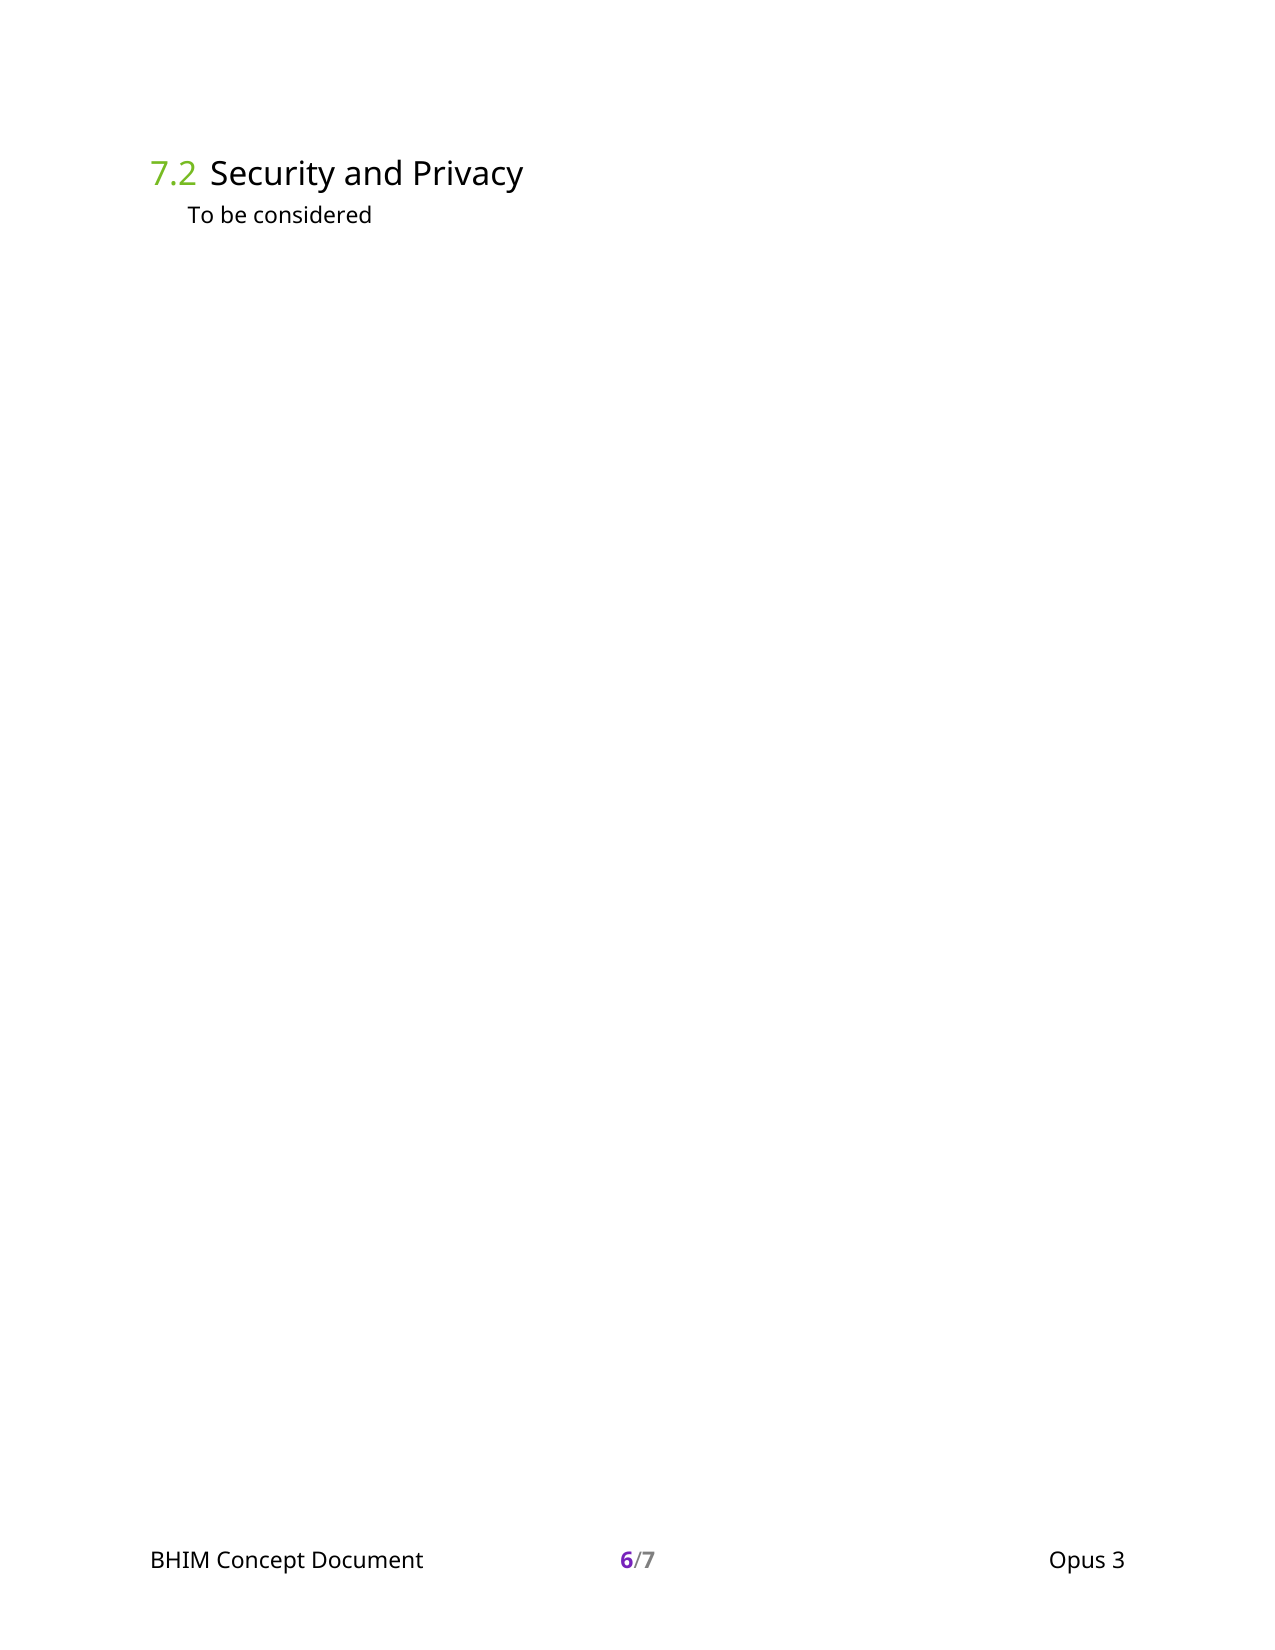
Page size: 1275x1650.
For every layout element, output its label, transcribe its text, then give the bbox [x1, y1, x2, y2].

text To be considered [150, 199, 1125, 230]
subtitle Security and Privacy [150, 150, 1125, 195]
